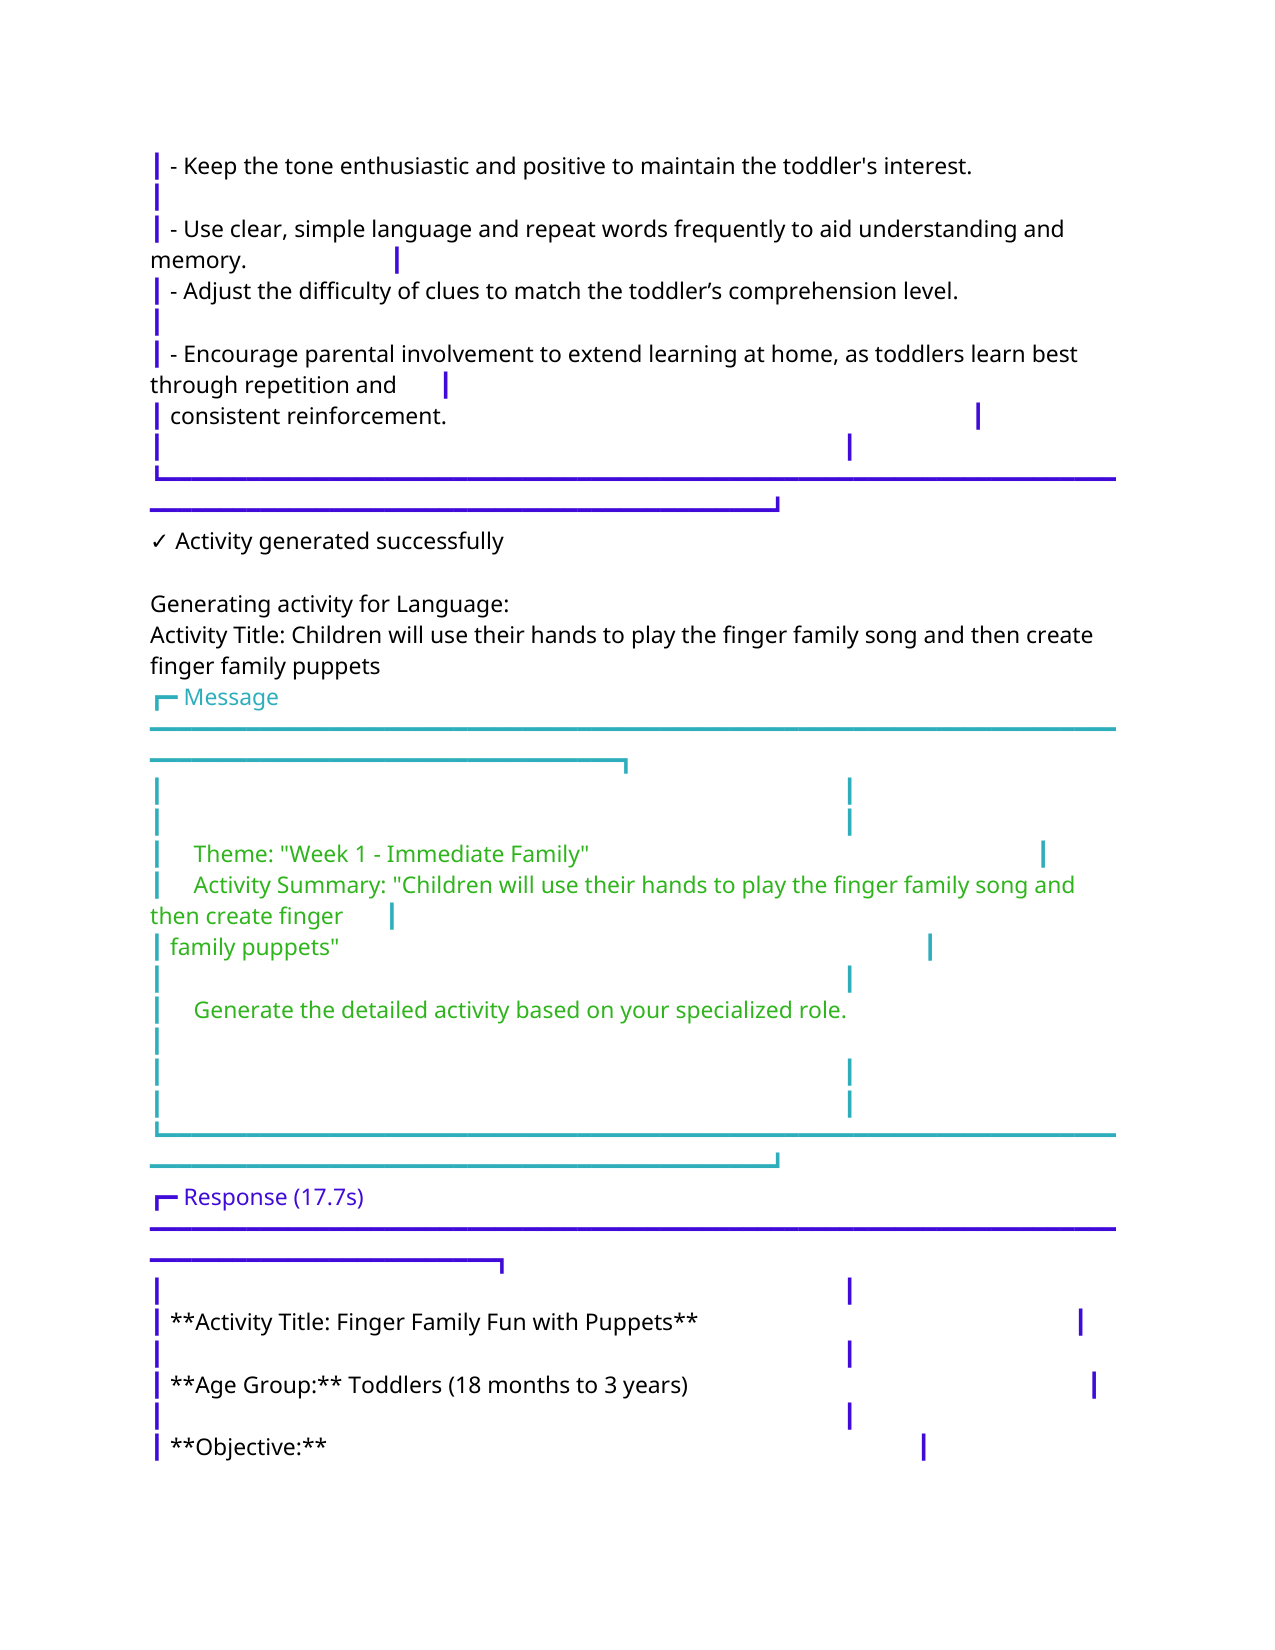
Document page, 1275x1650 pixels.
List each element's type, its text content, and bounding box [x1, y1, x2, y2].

text ┃ **Objective:** ┃ [150, 1431, 1125, 1462]
text Activity Title: Children will use their hands to play the finger family song and then create finger family puppets [150, 619, 1125, 681]
text ┃ Generate the detailed activity based on your specialized role. ┃ [150, 994, 1125, 1056]
text ┏━ Message ━━━━━━━━━━━━━━━━━━━━━━━━━━━━━━━━━━━━━━━━━━━━━━━━━━━━━━━━━━━━━━━━━━━━━━━━━━━━━━━━━━━━━━━━━━━━━━━━━━━━━━━━┓ [150, 681, 1125, 775]
text ┃ ┃ [150, 1275, 1125, 1306]
text ┃ ┃ [150, 1400, 1125, 1431]
text ┗━━━━━━━━━━━━━━━━━━━━━━━━━━━━━━━━━━━━━━━━━━━━━━━━━━━━━━━━━━━━━━━━━━━━━━━━━━━━━━━━━━━━━━━━━━━━━━━━━━━━━━━━━━━━━━━━━━┛ [150, 1119, 1125, 1181]
text ✓ Activity generated successfully [150, 525, 1125, 556]
text ┃ - Encourage parental involvement to extend learning at home, as toddlers learn best through repetition and ┃ [150, 337, 1125, 400]
text ┃ **Age Group:** Toddlers (18 months to 3 years) ┃ [150, 1369, 1125, 1400]
text ┃ ┃ [150, 1337, 1125, 1369]
text ┃ ┃ [150, 1056, 1125, 1087]
text ┃ - Use clear, simple language and repeat words frequently to aid understanding and memory. ┃ [150, 212, 1125, 275]
text ┃ ┃ [150, 1087, 1125, 1119]
text Generating activity for Language: [150, 587, 1125, 619]
text ┗━━━━━━━━━━━━━━━━━━━━━━━━━━━━━━━━━━━━━━━━━━━━━━━━━━━━━━━━━━━━━━━━━━━━━━━━━━━━━━━━━━━━━━━━━━━━━━━━━━━━━━━━━━━━━━━━━━┛ [150, 462, 1125, 525]
text ┃ consistent reinforcement. ┃ [150, 400, 1125, 431]
text ┃ - Keep the tone enthusiastic and positive to maintain the toddler's interest. ┃ [150, 150, 1125, 212]
text ┏━ Response (17.7s) ━━━━━━━━━━━━━━━━━━━━━━━━━━━━━━━━━━━━━━━━━━━━━━━━━━━━━━━━━━━━━━━━━━━━━━━━━━━━━━━━━━━━━━━━━━━━━━━┓ [150, 1181, 1125, 1275]
text ┃ - Adjust the difficulty of clues to match the toddler’s comprehension level. ┃ [150, 275, 1125, 337]
text ┃ **Activity Title: Finger Family Fun with Puppets** ┃ [150, 1306, 1125, 1337]
text ┃ ┃ [150, 806, 1125, 837]
text ┃ Activity Summary: "Children will use their hands to play the finger family song and then create finger ┃ [150, 869, 1125, 931]
text ┃ family puppets" ┃ [150, 931, 1125, 962]
text ┃ ┃ [150, 775, 1125, 806]
text ┃ ┃ [150, 962, 1125, 994]
text ┃ Theme: "Week 1 - Immediate Family" ┃ [150, 837, 1125, 869]
text ┃ ┃ [150, 431, 1125, 462]
